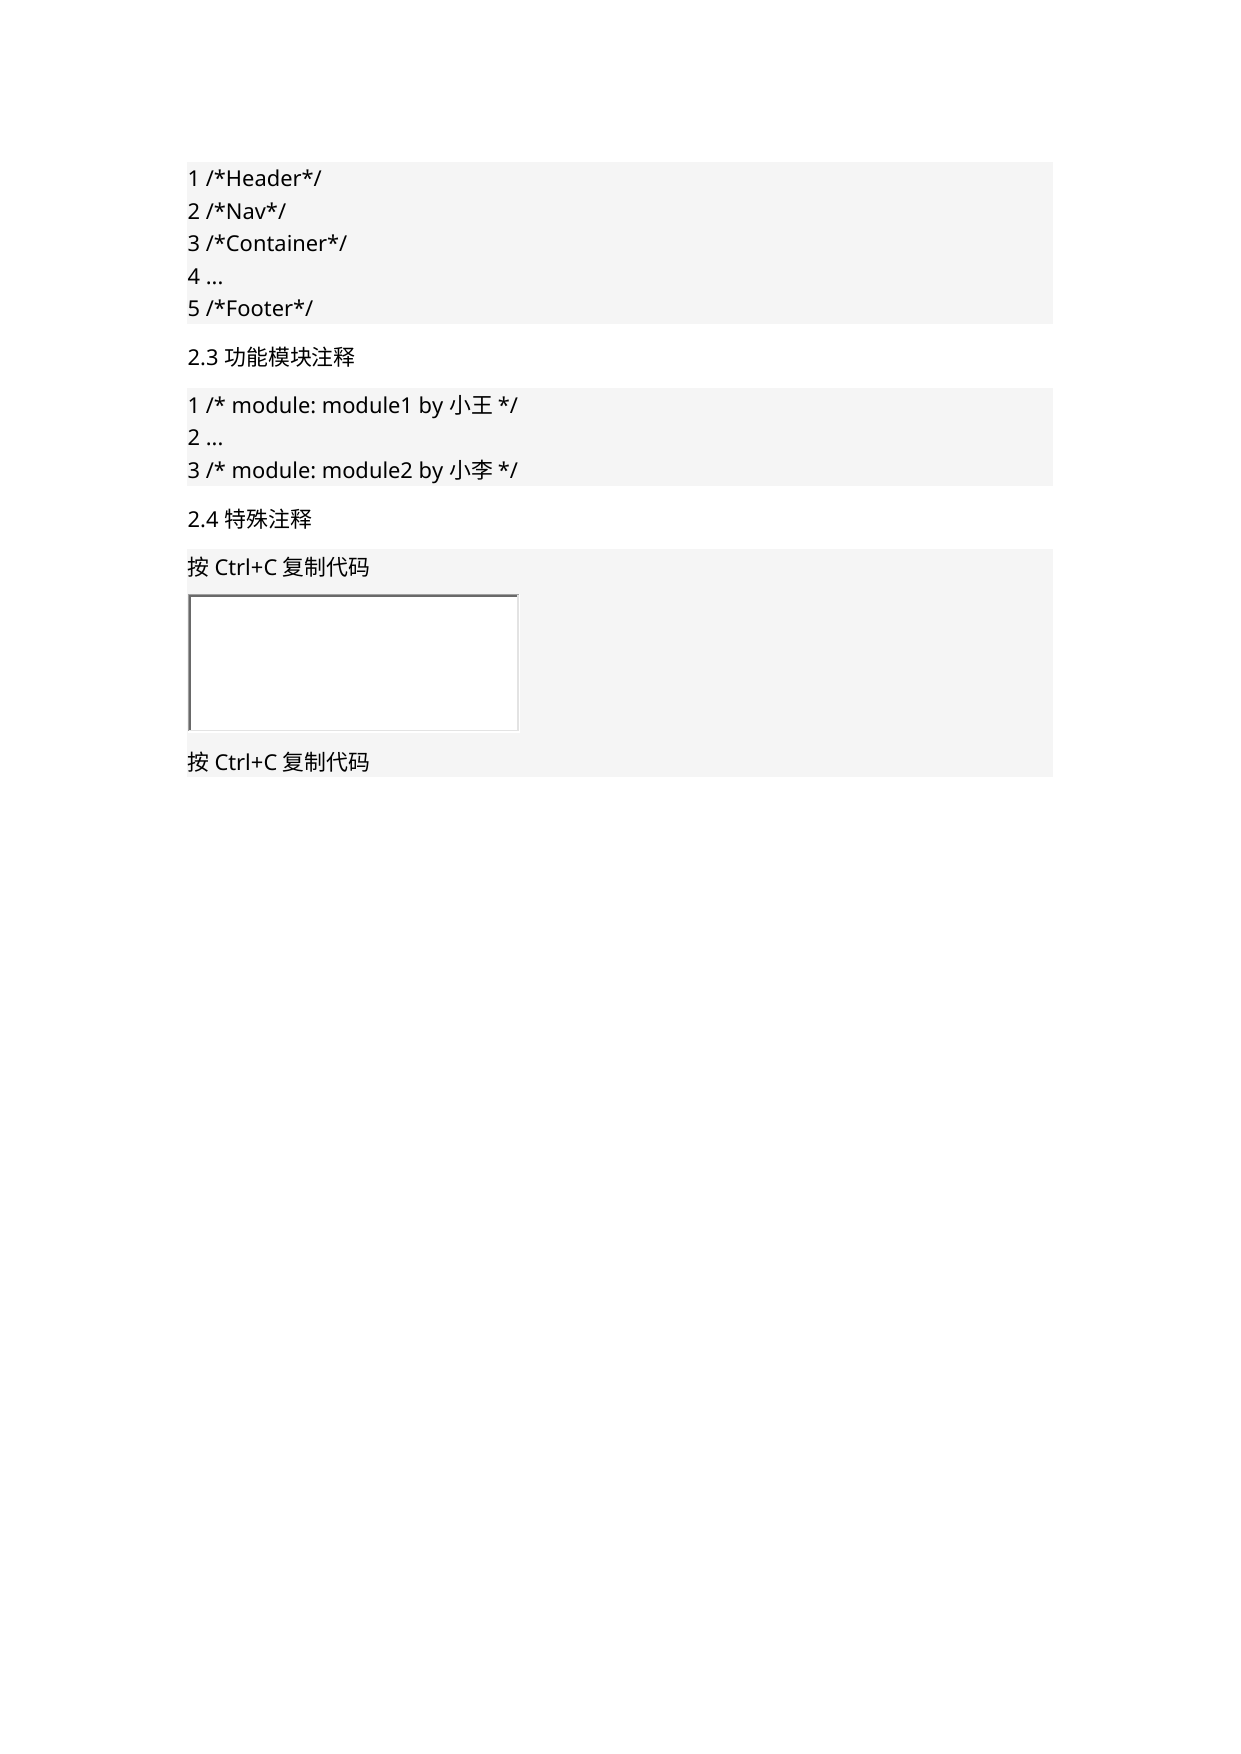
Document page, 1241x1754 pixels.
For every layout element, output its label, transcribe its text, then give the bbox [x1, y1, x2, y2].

text 4 ... [187, 259, 1053, 292]
text 按 Ctrl+C 复制代码 [187, 549, 1053, 582]
text 2 /*Nav*/ [187, 194, 1053, 227]
text 1 /*Header*/ [187, 162, 1053, 194]
text 2.4 特殊注释 [187, 501, 1053, 534]
text 2 ... [187, 421, 1053, 453]
text 按 Ctrl+C 复制代码 [187, 744, 1053, 777]
text 3 /*Container*/ [187, 227, 1053, 259]
text 1 /* module: module1 by 小王 */ [187, 388, 1053, 421]
text 3 /* module: module2 by 小李 */ [187, 453, 1053, 486]
text 5 /*Footer*/ [187, 292, 1053, 324]
text 2.3 功能模块注释 [187, 340, 1053, 373]
